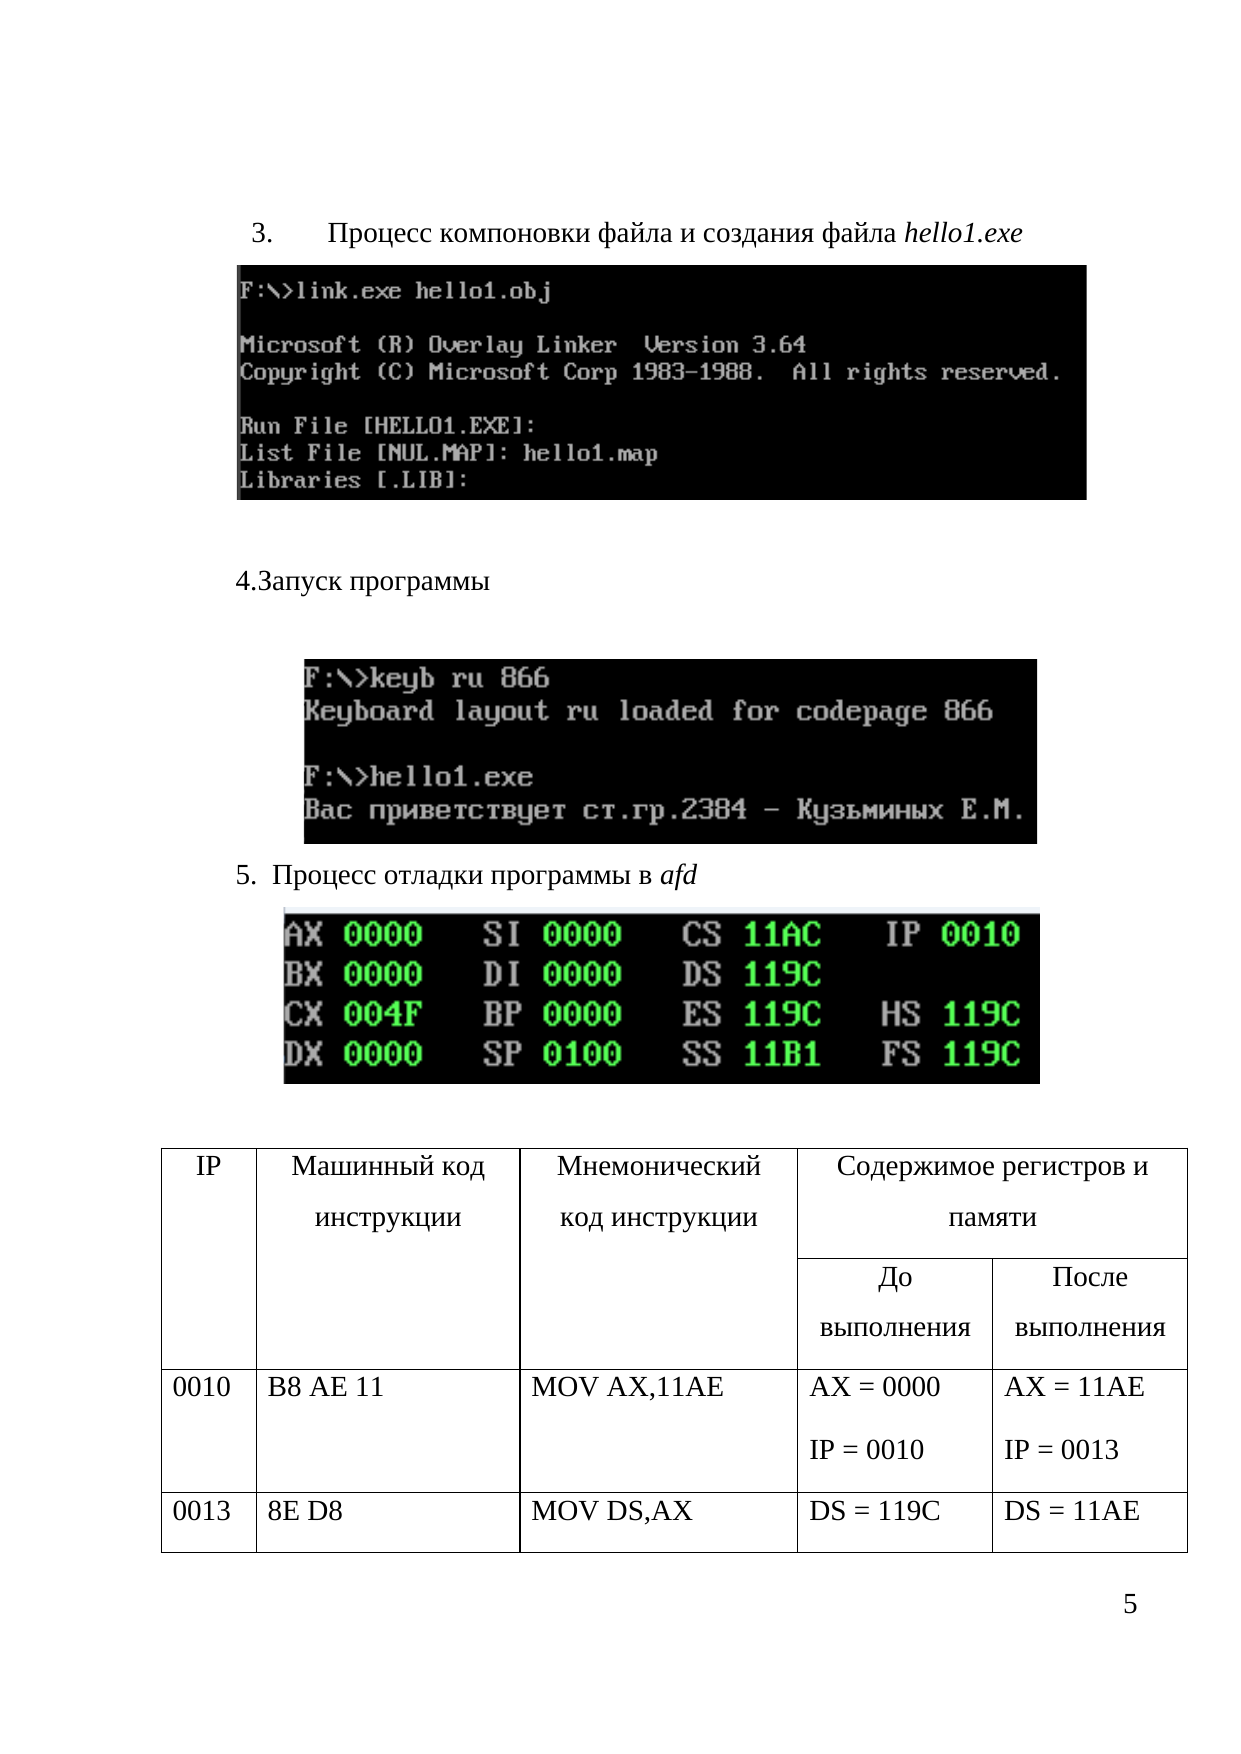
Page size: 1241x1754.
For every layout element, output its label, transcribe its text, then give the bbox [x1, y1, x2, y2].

table_cell 0010 [162, 1370, 256, 1492]
table_cell DS = 119C IP = 0013 [798, 1493, 992, 1552]
table_header Машинный код инструкции [257, 1149, 519, 1368]
table_cell 8E D8 [257, 1493, 519, 1552]
table_cell 0013 [162, 1493, 256, 1552]
table_cell AX = 11AE IP = 0013 [993, 1370, 1187, 1492]
table_cell После выполнения [993, 1259, 1187, 1368]
table_cell MOV DS,AX [521, 1493, 797, 1552]
text 5. Процесс отладки программы в afd [160, 857, 1163, 891]
picture [236, 265, 1087, 500]
table_cell До выполнения [798, 1259, 992, 1368]
table_cell DS = 11AE IP = 0015 [993, 1493, 1187, 1552]
picture [303, 659, 1038, 844]
table_header Мнемонический код инструкции [521, 1149, 797, 1368]
list Процесс компоновки файла и создания файла hello1.exe [177, 215, 1151, 248]
table_cell MOV AX,11AE [521, 1370, 797, 1492]
table_header IP [162, 1149, 256, 1368]
table_cell B8 AE 11 [257, 1370, 519, 1492]
picture [283, 907, 1040, 1084]
table_header Содержимое регистров и памяти [798, 1149, 1187, 1258]
text 4.Запуск программы [101, 563, 1163, 596]
table_cell AX = 0000 IP = 0010 [798, 1370, 992, 1492]
